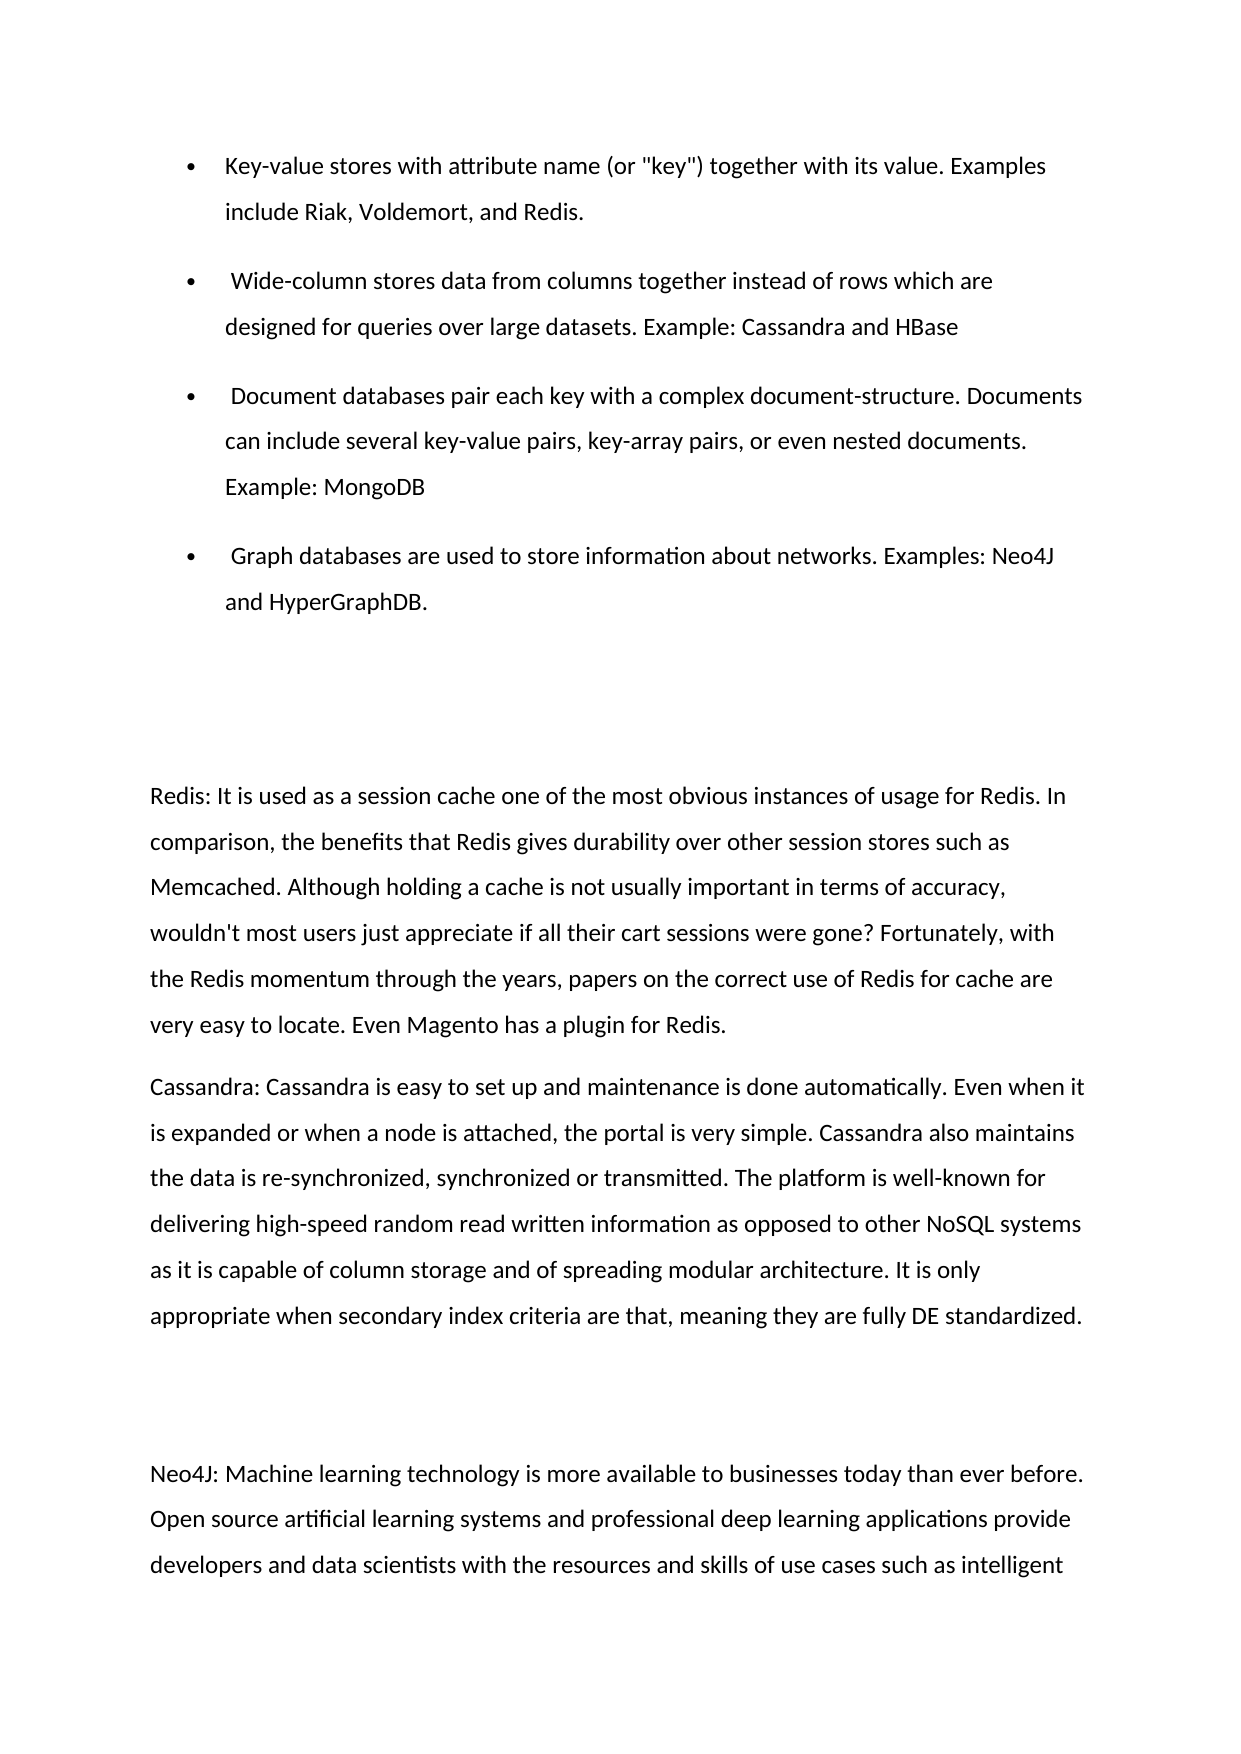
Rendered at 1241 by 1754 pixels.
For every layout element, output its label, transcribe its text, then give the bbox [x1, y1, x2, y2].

list Key-value stores with attribute name (or "key") together with its value. Examples include Riak, Voldemort, and Redis. [187, 150, 1090, 226]
text Redis: It is used as a session cache one of the most obvious instances of usage for Redis. In comparison, the benefits that Redis gives durability over other session stores such as Memcached. Although holding a cache is not usually important in terms of accuracy, wouldn't most users just appreciate if all their cart sessions were gone? Fortunately, with the Redis momentum through the years, papers on the correct use of Redis for cache are very easy to locate. Even Magento has a plugin for Redis. [150, 780, 1090, 1039]
text Cassandra: Cassandra is easy to set up and maintenance is done automatically. Even when it is expanded or when a node is attached, the portal is very simple. Cassandra also maintains the data is re-synchronized, synchronized or transmitted. The platform is well-known for delivering high-speed random read written information as opposed to other NoSQL systems as it is capable of column storage and of spreading modular architecture. It is only appropriate when secondary index criteria are that, meaning they are fully DE standardized. [150, 1071, 1090, 1330]
list Document databases pair each key with a complex document-structure. Documents can include several key-value pairs, key-array pairs, or even nested documents. Example: MongoDB [187, 380, 1090, 502]
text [150, 1458, 1090, 1580]
list Graph databases are used to store information about networks. Examples: Neo4J and HyperGraphDB. [187, 540, 1090, 617]
list Wide-column stores data from columns together instead of rows which are designed for queries over large datasets. Example: Cassandra and HBase [187, 265, 1090, 341]
